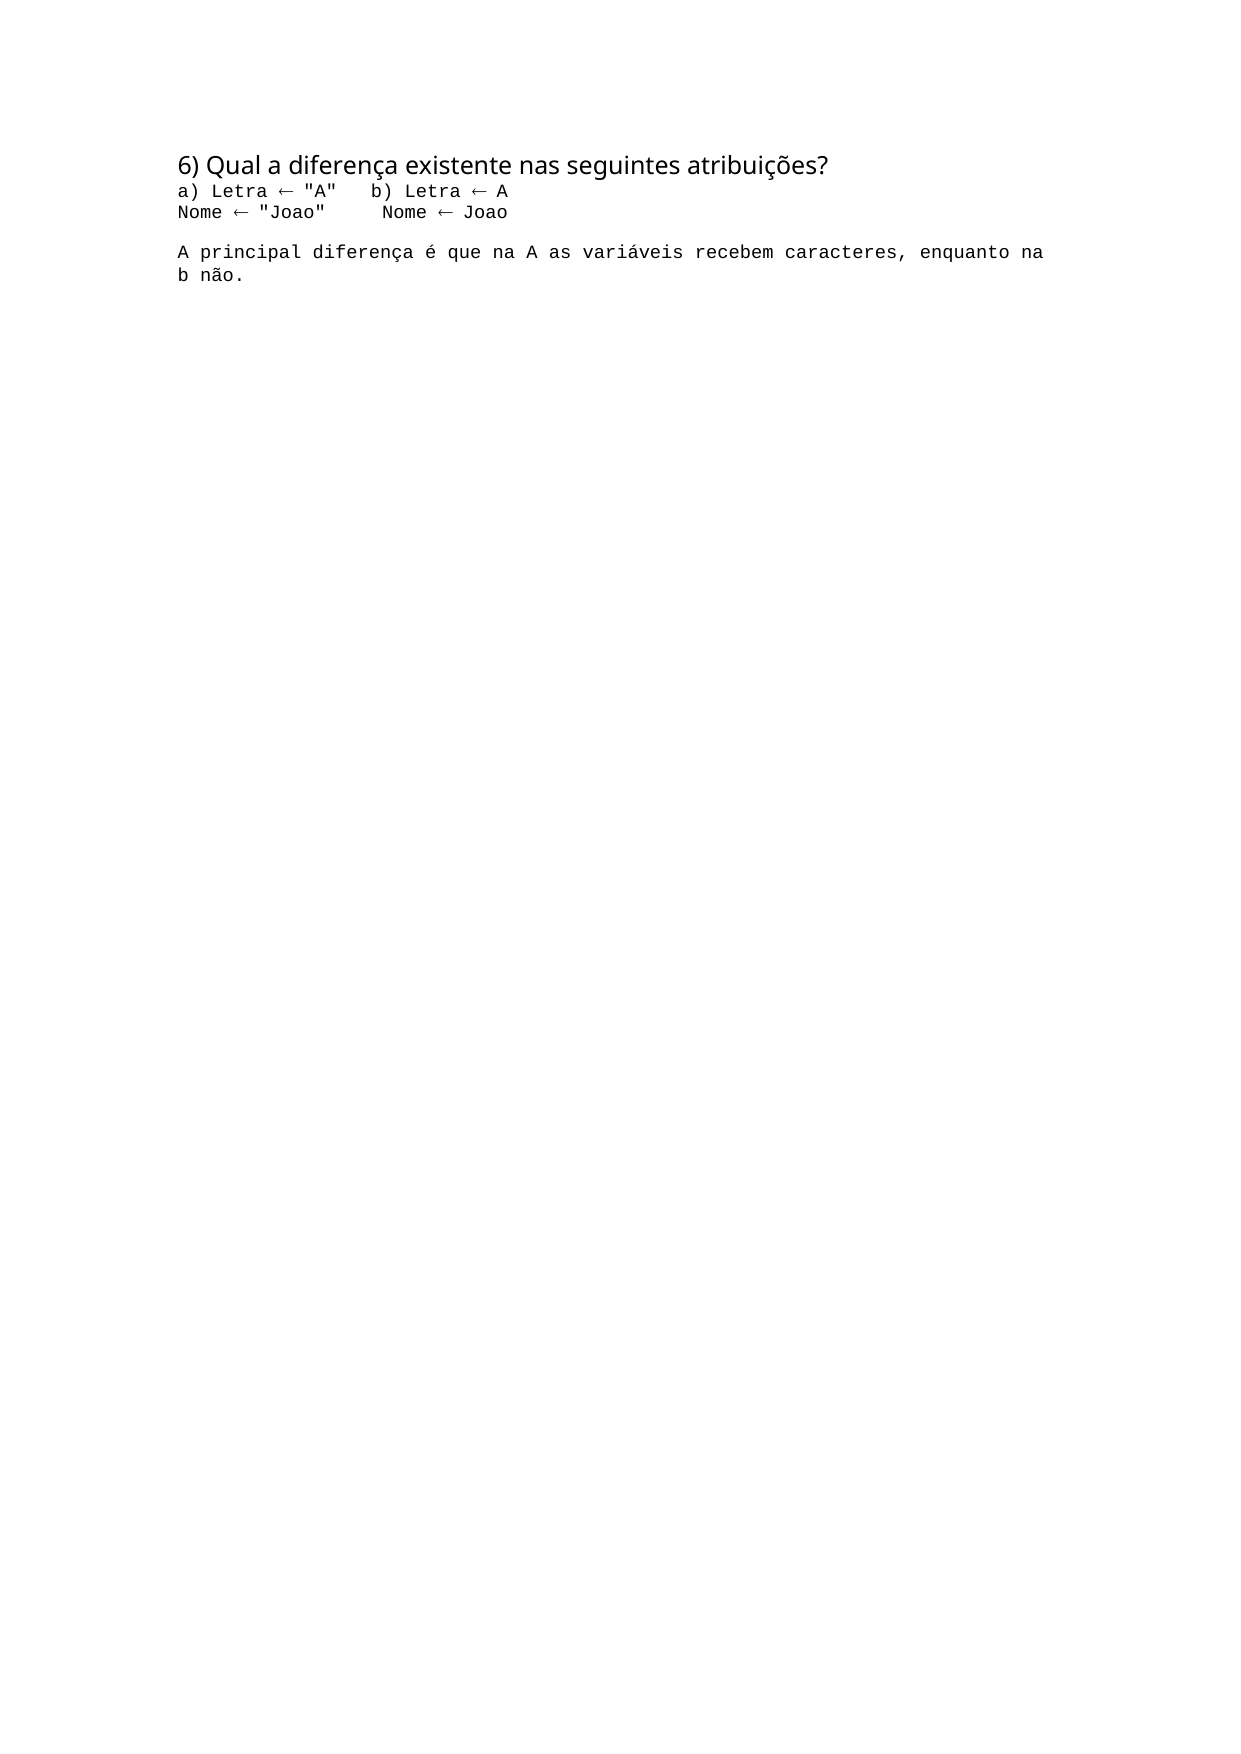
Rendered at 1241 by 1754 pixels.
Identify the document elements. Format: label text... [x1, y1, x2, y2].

text 6) Qual a diferença existente nas seguintes atribuições? [177, 148, 1063, 182]
text a) Letra ¬ "A" b) Letra ¬ A [177, 182, 1063, 203]
text A principal diferença é que na A as variáveis recebem caracteres, enquanto na b não. [177, 242, 1063, 287]
text Nome ¬ "Joao" Nome ¬ Joao [177, 203, 1063, 224]
